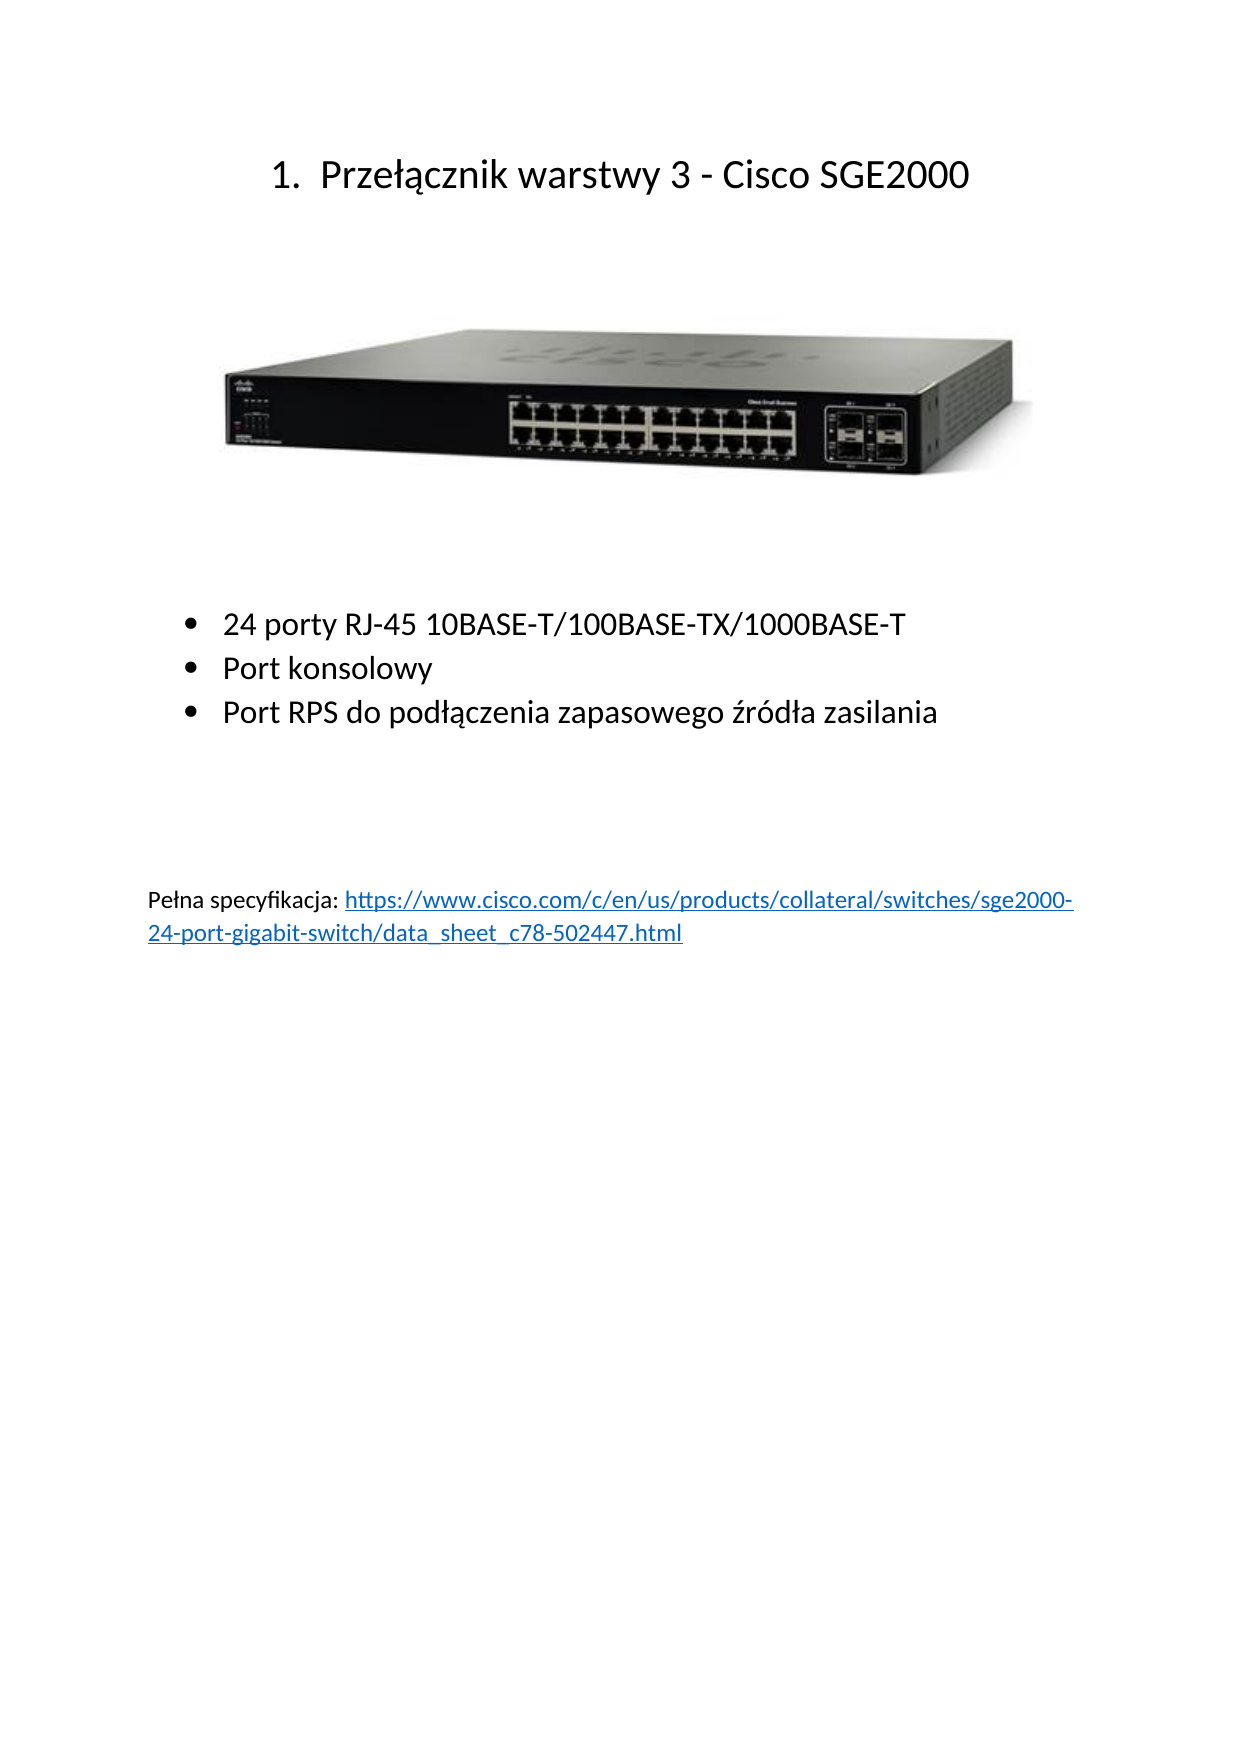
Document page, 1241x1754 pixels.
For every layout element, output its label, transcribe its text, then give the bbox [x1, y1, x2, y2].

list Port konsolowy [185, 647, 1093, 688]
list Port RPS do podłączenia zapasowego źródła zasilania [185, 691, 1093, 732]
picture [207, 290, 1033, 513]
text 1. Przełącznik warstwy 3 - Cisco SGE2000 [148, 148, 1093, 198]
list 24 porty RJ-45 10BASE-T/100BASE-TX/1000BASE-T [185, 603, 1093, 644]
text Pełna specyfikacja: https://www.cisco.com/c/en/us/products/collateral/switches/sge2000-24-port-gigabit-switch/data_sheet_c78-502447.html [148, 884, 1093, 947]
